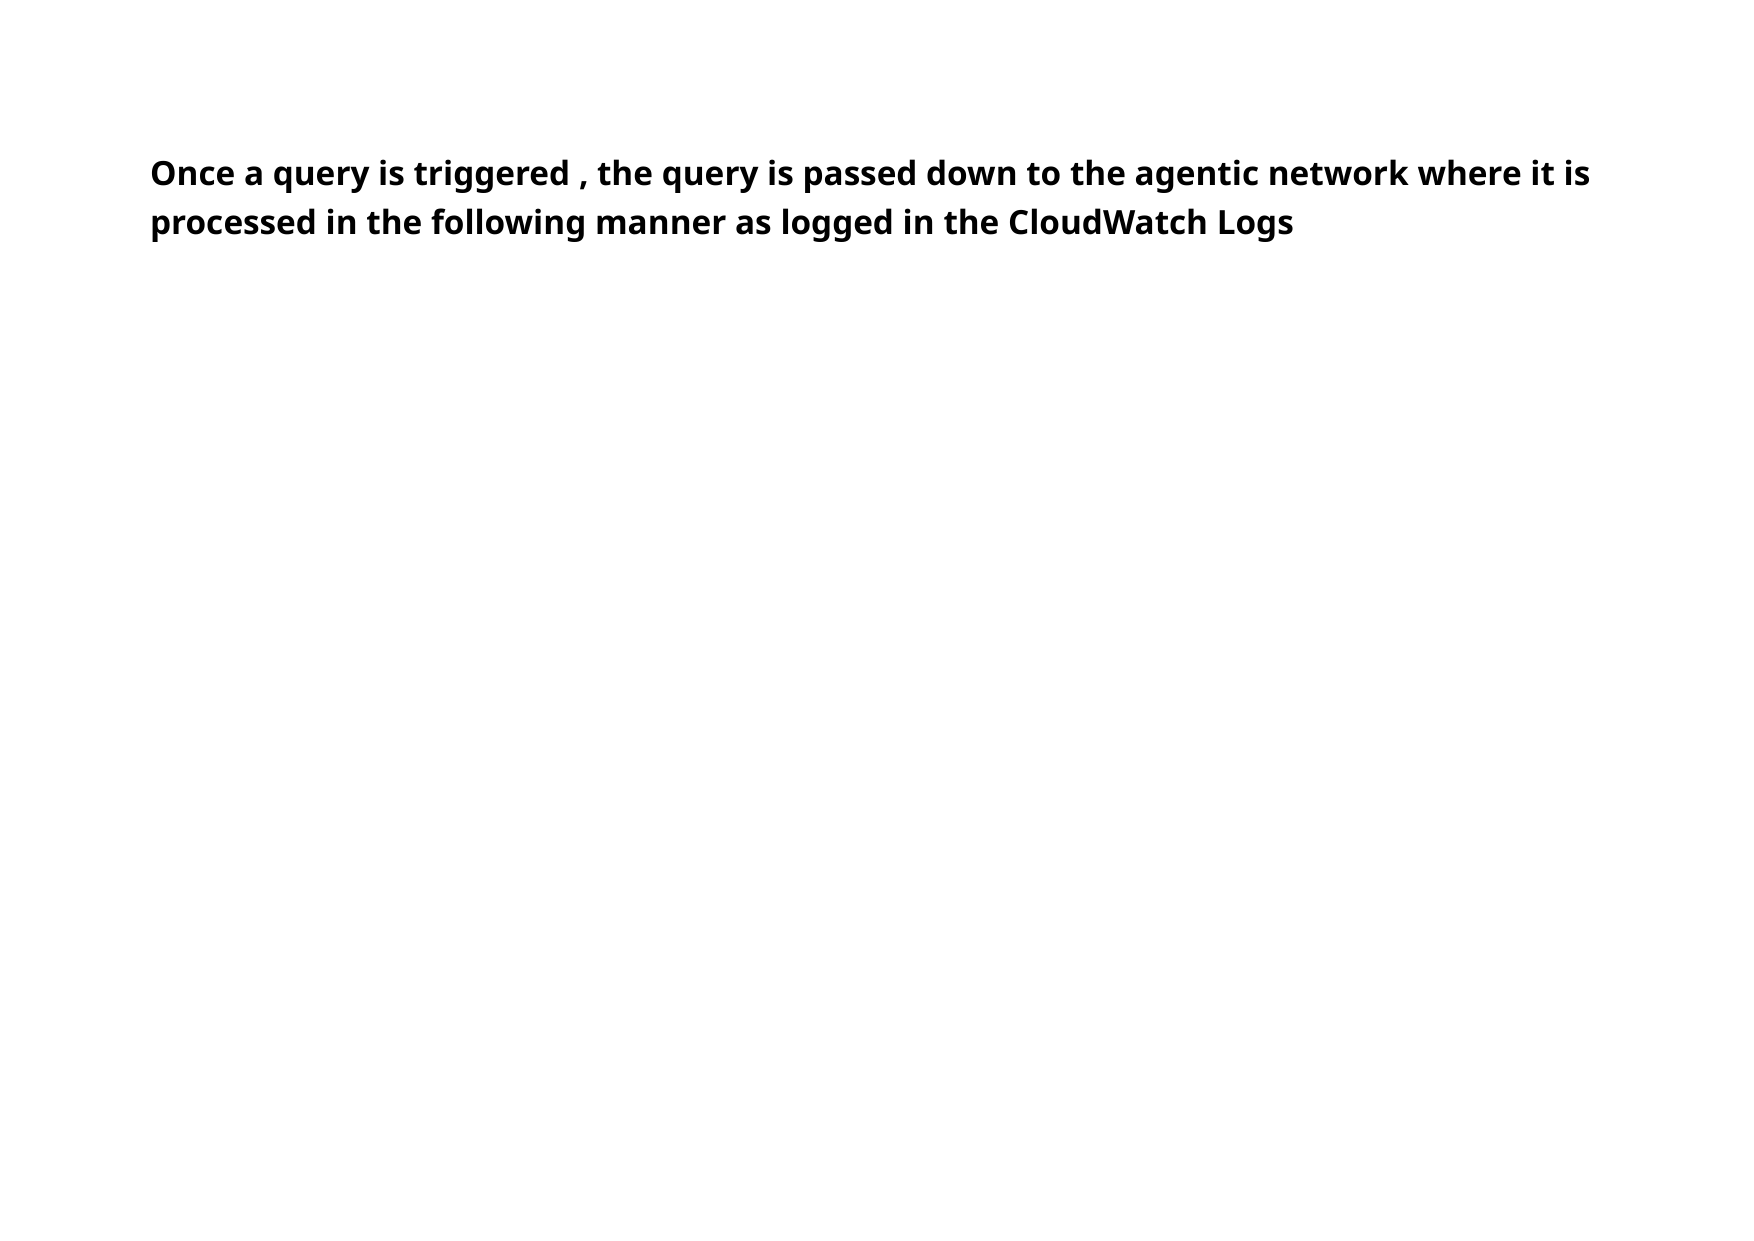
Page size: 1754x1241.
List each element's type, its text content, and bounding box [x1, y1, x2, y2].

text Once a query is triggered , the query is passed down to the agentic network where it is processed in the following manner as logged in the CloudWatch Logs [150, 150, 1604, 244]
